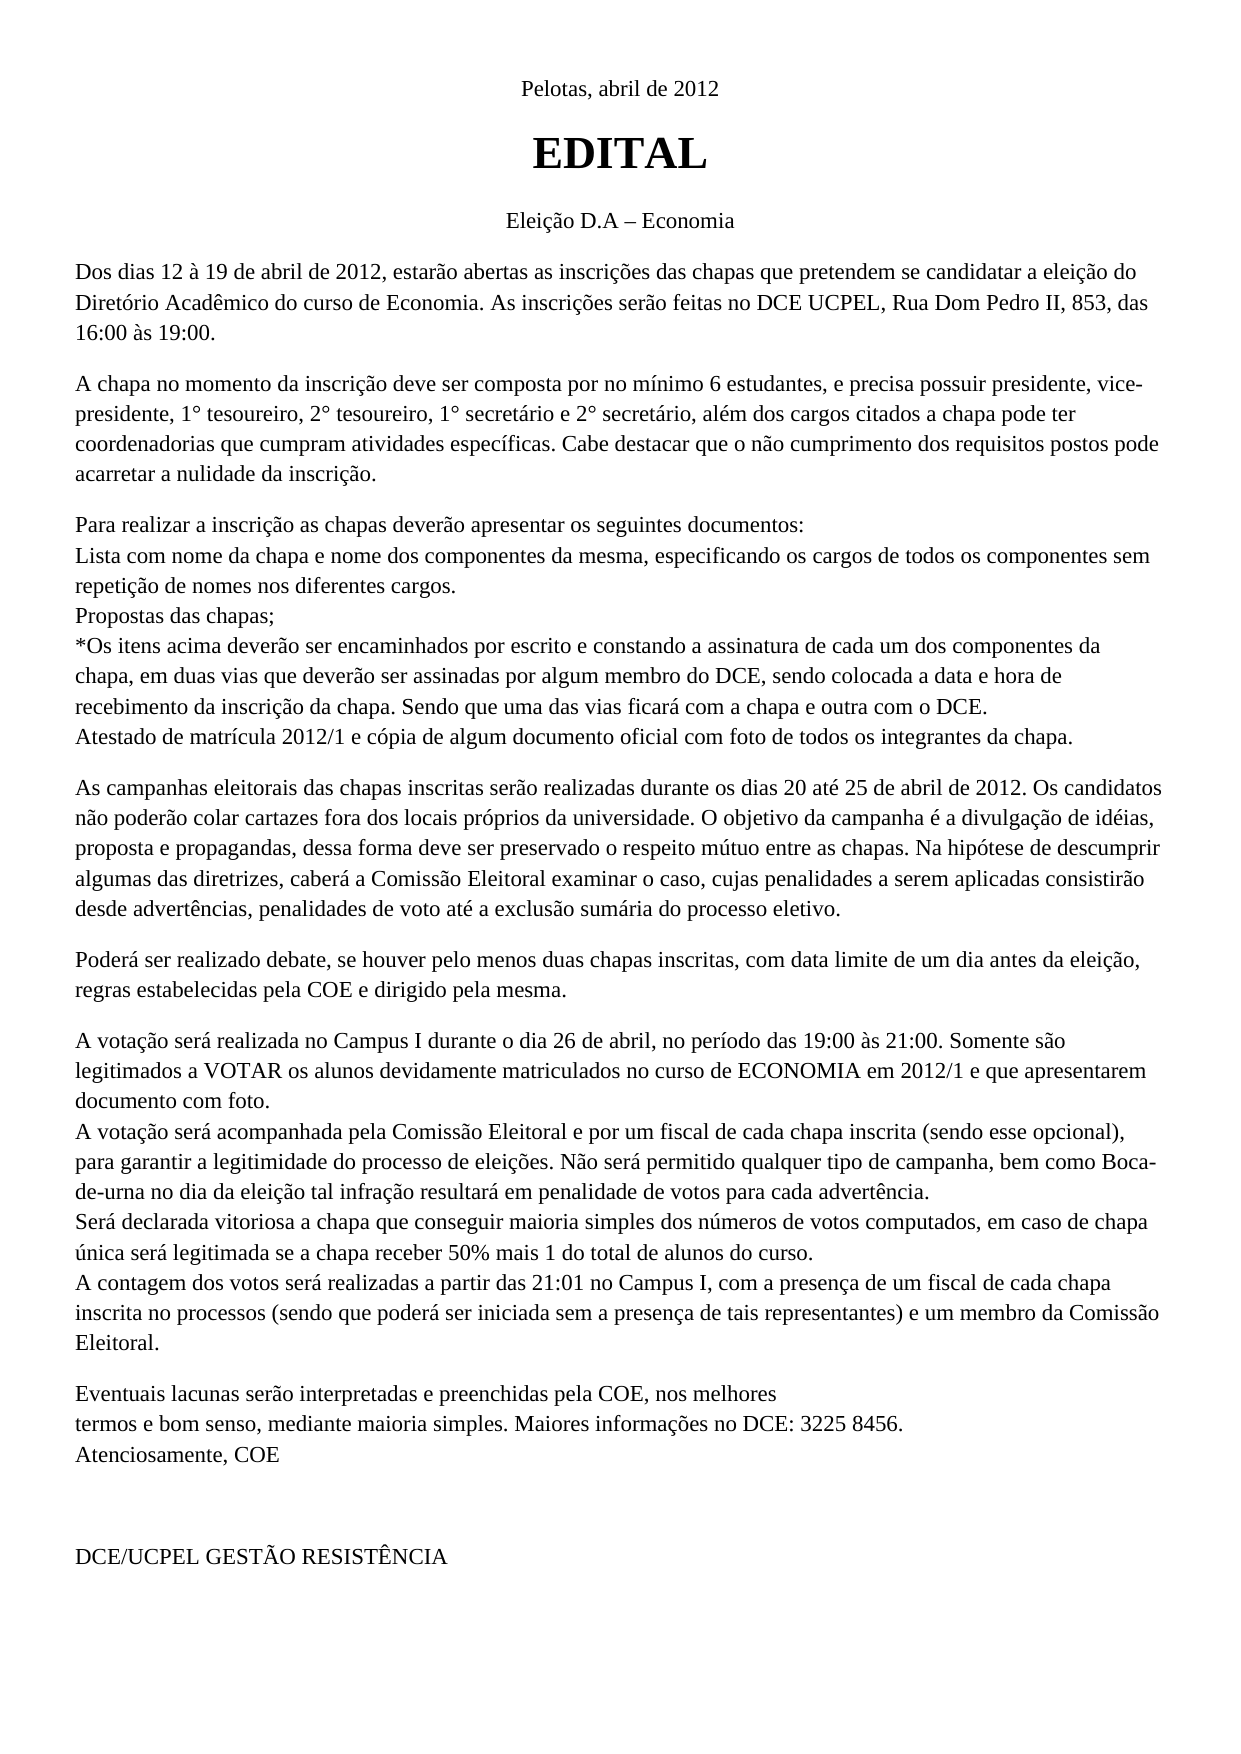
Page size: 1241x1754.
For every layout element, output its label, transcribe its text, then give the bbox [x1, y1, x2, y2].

text Poderá ser realizado debate, se houver pelo menos duas chapas inscritas, com data limite de um dia antes da eleição, regras estabelecidas pela COE e dirigido pela mesma. [75, 946, 1165, 1002]
text A votação será realizada no Campus I durante o dia 26 de abril, no período das 19:00 às 21:00. Somente são legitimados a VOTAR os alunos devidamente matriculados no curso de ECONOMIA em 2012/1 e que apresentarem documento com foto. A votação será acompanhada pela Comissão Eleitoral e por um fiscal de cada chapa inscrita (sendo esse opcional), para garantir a legitimidade do processo de eleições. Não será permitido qualquer tipo de campanha, bem como Boca-de-urna no dia da eleição tal infração resultará em penalidade de votos para cada advertência. Será declarada vitoriosa a chapa que conseguir maioria simples dos números de votos computados, em caso de chapa única será legitimada se a chapa receber 50% mais 1 do total de alunos do curso. A contagem dos votos será realizadas a partir das 21:01 no Campus I, com a presença de um fiscal de cada chapa inscrita no processos (sendo que poderá ser iniciada sem a presença de tais representantes) e um membro da Comissão Eleitoral. [75, 1027, 1165, 1356]
text As campanhas eleitorais das chapas inscritas serão realizadas durante os dias 20 até 25 de abril de 2012. Os candidatos não poderão colar cartazes fora dos locais próprios da universidade. O objetivo da campanha é a divulgação de idéias, proposta e propagandas, dessa forma deve ser preservado o respeito mútuo entre as chapas. Na hipótese de descumprir algumas das diretrizes, caberá a Comissão Eleitoral examinar o caso, cujas penalidades a serem aplicadas consistirão desde advertências, penalidades de voto até a exclusão sumária do processo eletivo. [75, 774, 1165, 921]
text A chapa no momento da inscrição deve ser composta por no mínimo 6 estudantes, e precisa possuir presidente, vice-presidente, 1° tesoureiro, 2° tesoureiro, 1° secretário e 2° secretário, além dos cargos citados a chapa pode ter coordenadorias que cumpram atividades específicas. Cabe destacar que o não cumprimento dos requisitos postos pode acarretar a nulidade da inscrição. [75, 370, 1165, 487]
text EDITAL [75, 126, 1165, 179]
text Pelotas, abril de 2012 [75, 75, 1165, 101]
text DCE/UCPEL GESTÃO RESISTÊNCIA [75, 1543, 1165, 1569]
text Dos dias 12 à 19 de abril de 2012, estarão abertas as inscrições das chapas que pretendem se candidatar a eleição do Diretório Acadêmico do curso de Economia. As inscrições serão feitas no DCE UCPEL, Rua Dom Pedro II, 853, das 16:00 às 19:00. [75, 258, 1165, 345]
text Para realizar a inscrição as chapas deverão apresentar os seguintes documentos: Lista com nome da chapa e nome dos componentes da mesma, especificando os cargos de todos os componentes sem repetição de nomes nos diferentes cargos. Propostas das chapas; *Os itens acima deverão ser encaminhados por escrito e constando a assinatura de cada um dos componentes da chapa, em duas vias que deverão ser assinadas por algum membro do DCE, sendo colocada a data e hora de recebimento da inscrição da chapa. Sendo que uma das vias ficará com a chapa e outra com o DCE. Atestado de matrícula 2012/1 e cópia de algum documento oficial com foto de todos os integrantes da chapa. [75, 512, 1165, 749]
text Eventuais lacunas serão interpretadas e preenchidas pela COE, nos melhores termos e bom senso, mediante maioria simples. Maiores informações no DCE: 3225 8456. Atenciosamente, COE [75, 1380, 1165, 1467]
text Eleição D.A – Economia [75, 207, 1165, 234]
